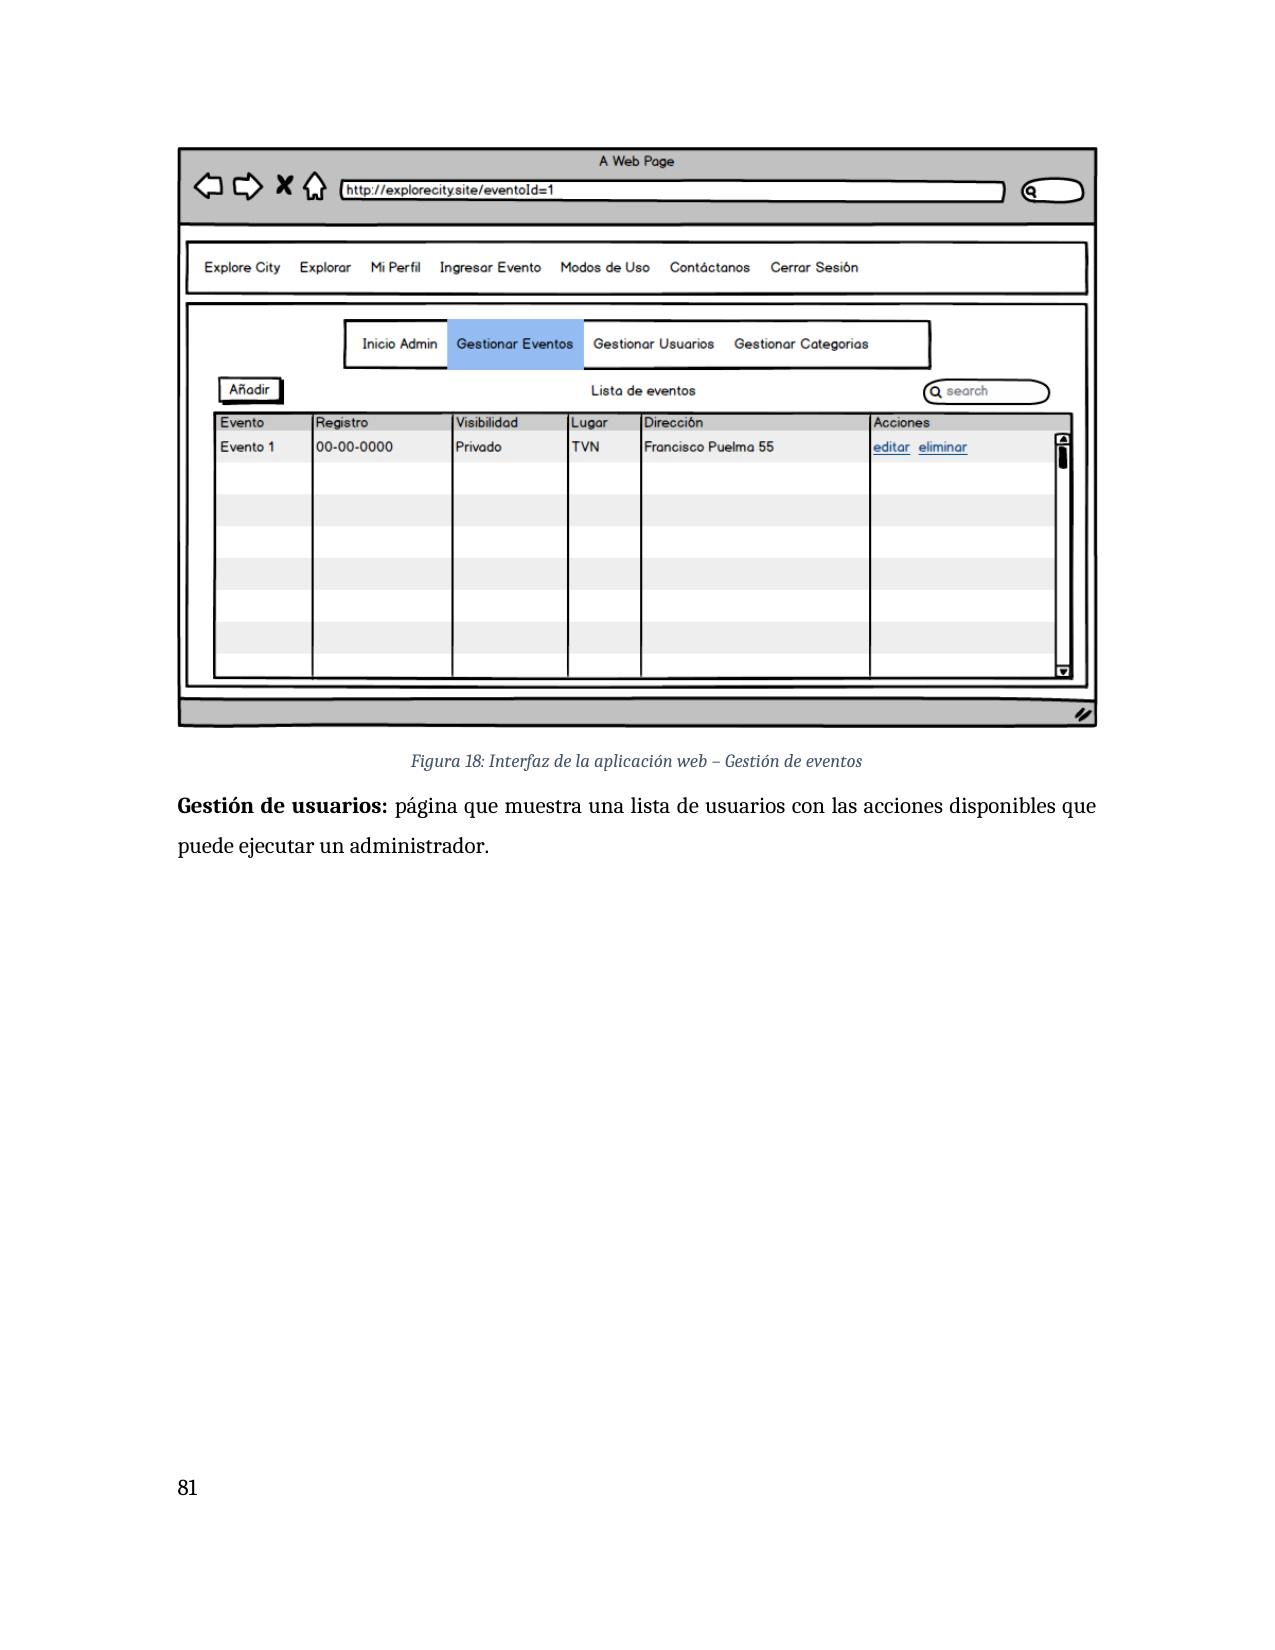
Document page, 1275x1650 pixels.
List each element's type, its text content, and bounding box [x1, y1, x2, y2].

text Figura 18: Interfaz de la aplicación web – Gestión de eventos [177, 751, 1098, 772]
picture [177, 147, 1098, 728]
text Gestión de usuarios: página que muestra una lista de usuarios con las acciones disponibles que puede ejecutar un administrador. [177, 793, 1098, 859]
